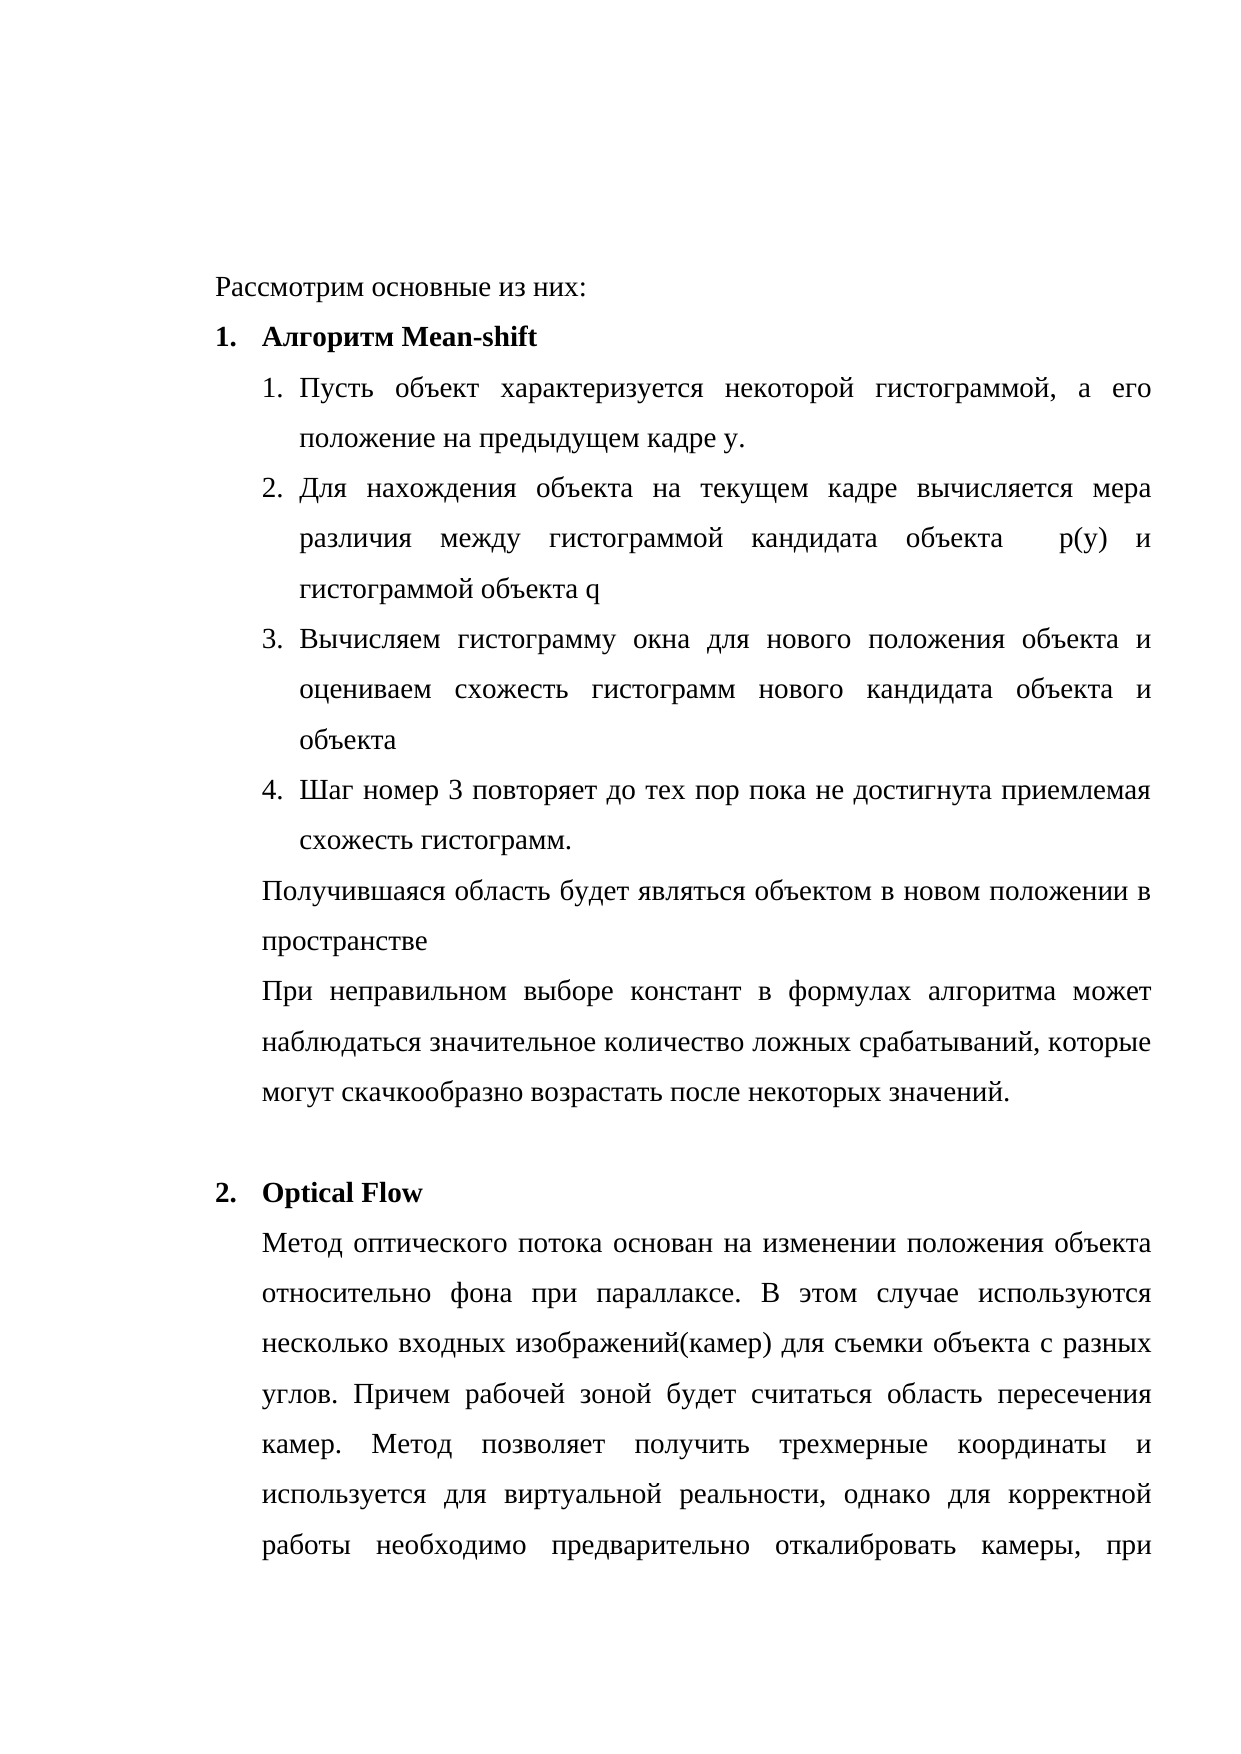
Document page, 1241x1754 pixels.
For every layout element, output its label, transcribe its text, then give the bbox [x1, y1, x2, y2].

text Рассмотрим основные из них: [177, 269, 1152, 303]
text При неправильном выборе констант в формулах алгоритма может наблюдаться значительное количество ложных срабатываний, которые могут скачкообразно возрастать после некоторых значений. [262, 973, 1152, 1108]
list Вычисляем гистограмму окна для нового положения объекта и оцениваем схожесть гистограмм нового кандидата объекта и объекта [262, 621, 1152, 755]
list Для нахождения объекта на текущем кадре вычисляется мера различия между гистограммой кандидата объекта p(y) и гистограммой объекта q [262, 470, 1152, 604]
list Алгоритм Mean-shift [215, 319, 1152, 353]
list Optical Flow [215, 1175, 1152, 1208]
text Получившаяся область будет являться объектом в новом положении в пространстве [262, 873, 1152, 957]
list Пусть объект характеризуется некоторой гистограммой, а его положение на предыдущем кадре y. [262, 370, 1152, 453]
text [262, 1225, 1152, 1560]
list Шаг номер 3 повторяет до тех пор пока не достигнута приемлемая схожесть гистограмм. [262, 772, 1152, 856]
